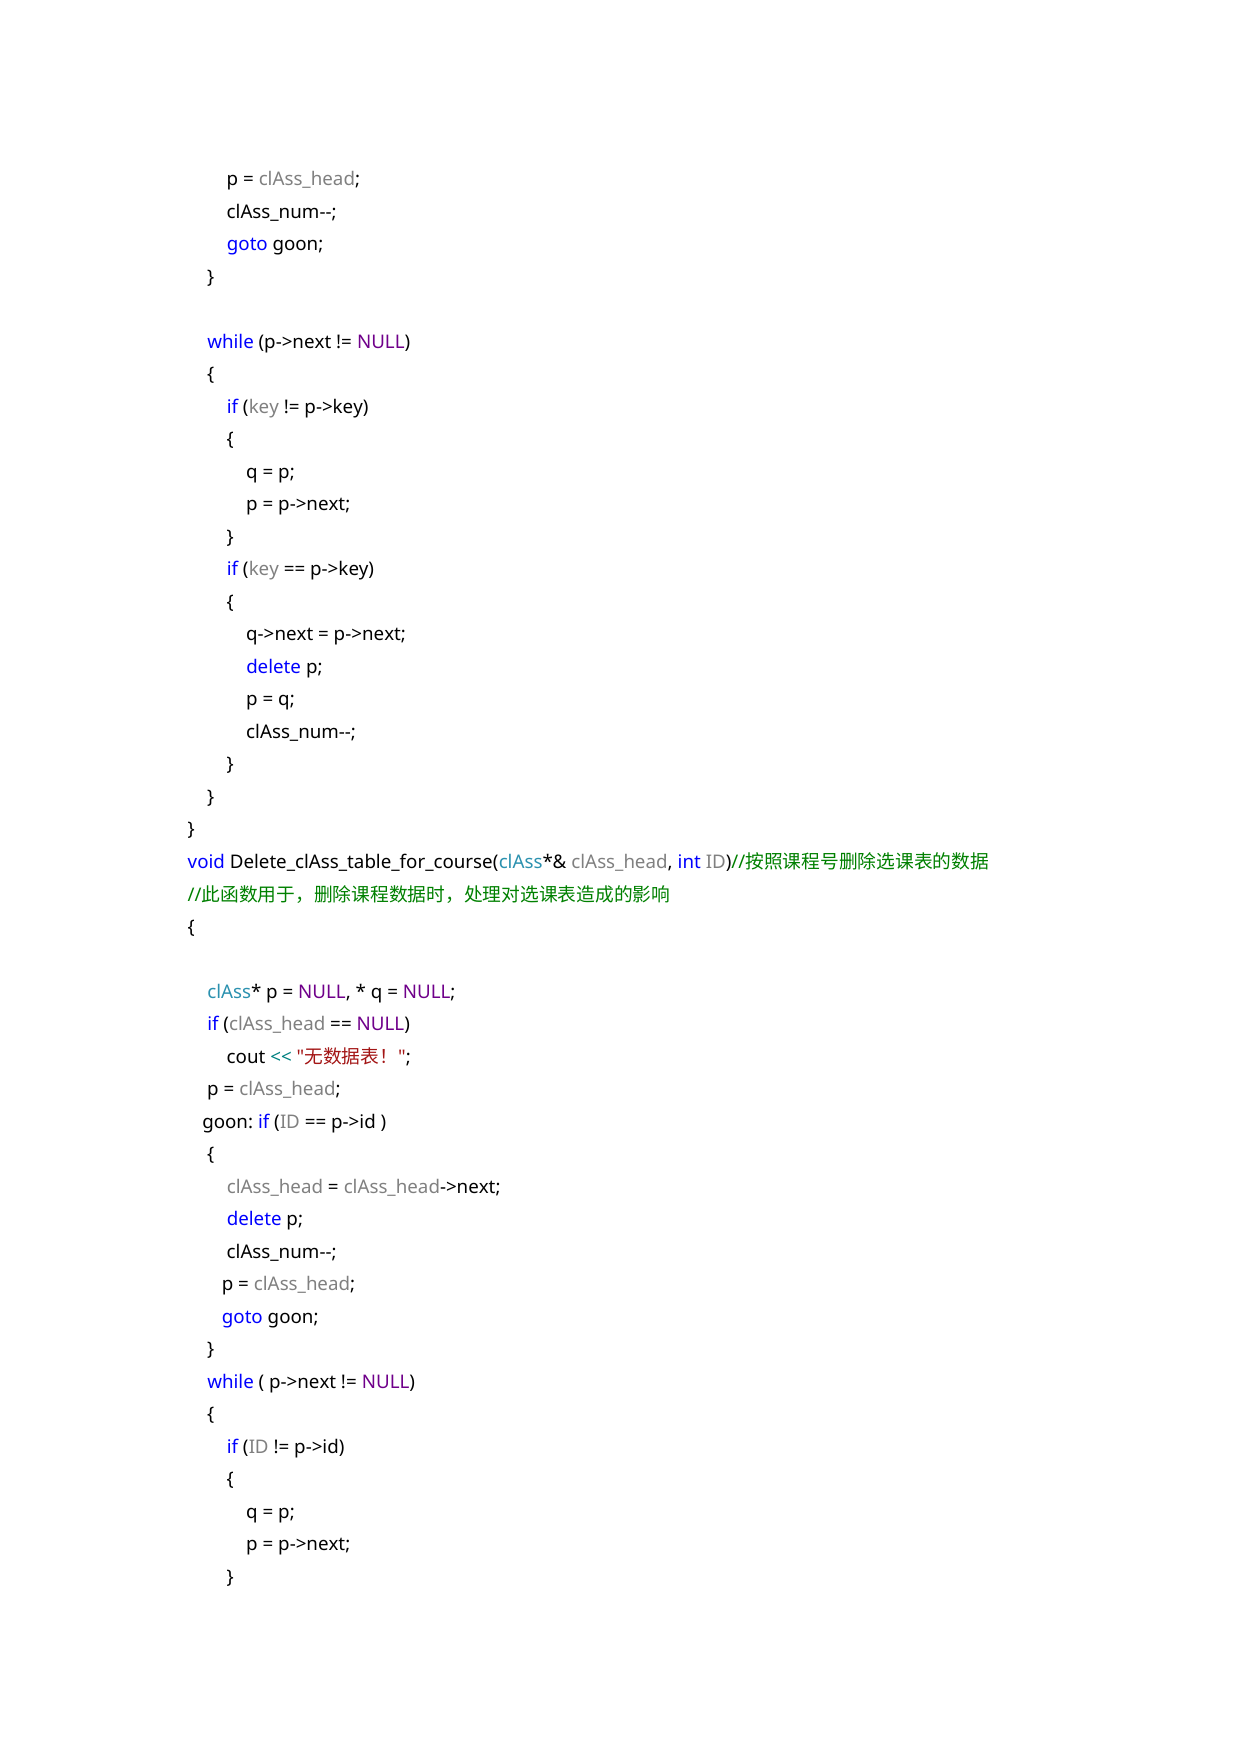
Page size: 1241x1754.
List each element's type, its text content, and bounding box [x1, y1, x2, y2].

text while (p->next != NULL) [187, 324, 1053, 357]
text if (key == p->key) [187, 552, 1053, 584]
text { [187, 1462, 1053, 1494]
text { [187, 584, 1053, 617]
text p = clAss_head; [187, 1072, 1053, 1104]
text } [187, 1332, 1053, 1364]
text { [187, 1397, 1053, 1429]
text } [187, 259, 1053, 292]
text p = clAss_head; [187, 162, 1053, 194]
text { [187, 909, 1053, 942]
text while ( p->next != NULL) [187, 1364, 1053, 1397]
text q->next = p->next; [187, 617, 1053, 649]
text clAss* p = NULL, * q = NULL; [187, 974, 1053, 1007]
text q = p; [187, 454, 1053, 487]
text p = clAss_head; [187, 1267, 1053, 1299]
text } [187, 779, 1053, 812]
text { [187, 422, 1053, 454]
text goto goon; [187, 1299, 1053, 1332]
text p = q; [187, 682, 1053, 714]
text } [187, 747, 1053, 779]
text goon: if (ID == p->id ) [187, 1104, 1053, 1137]
text { [187, 357, 1053, 389]
text delete p; [187, 649, 1053, 682]
text p = p->next; [187, 1527, 1053, 1559]
text goto goon; [187, 227, 1053, 259]
text } [187, 812, 1053, 844]
text if (key != p->key) [187, 389, 1053, 422]
text } [187, 1559, 1053, 1592]
text { [187, 1137, 1053, 1169]
text clAss_num--; [187, 194, 1053, 227]
text cout << "无数据表！"; [187, 1039, 1053, 1072]
text delete p; [187, 1202, 1053, 1234]
text clAss_num--; [187, 714, 1053, 747]
text clAss_head = clAss_head->next; [187, 1169, 1053, 1202]
text //此函数用于，删除课程数据时，处理对选课表造成的影响 [187, 877, 1053, 909]
text void Delete_clAss_table_for_course(clAss*& clAss_head, int ID)//按照课程号删除选课表的数据 [187, 844, 1053, 877]
text if (clAss_head == NULL) [187, 1007, 1053, 1039]
text if (ID != p->id) [187, 1429, 1053, 1462]
text clAss_num--; [187, 1234, 1053, 1267]
text } [187, 519, 1053, 552]
text q = p; [187, 1494, 1053, 1527]
text p = p->next; [187, 487, 1053, 519]
